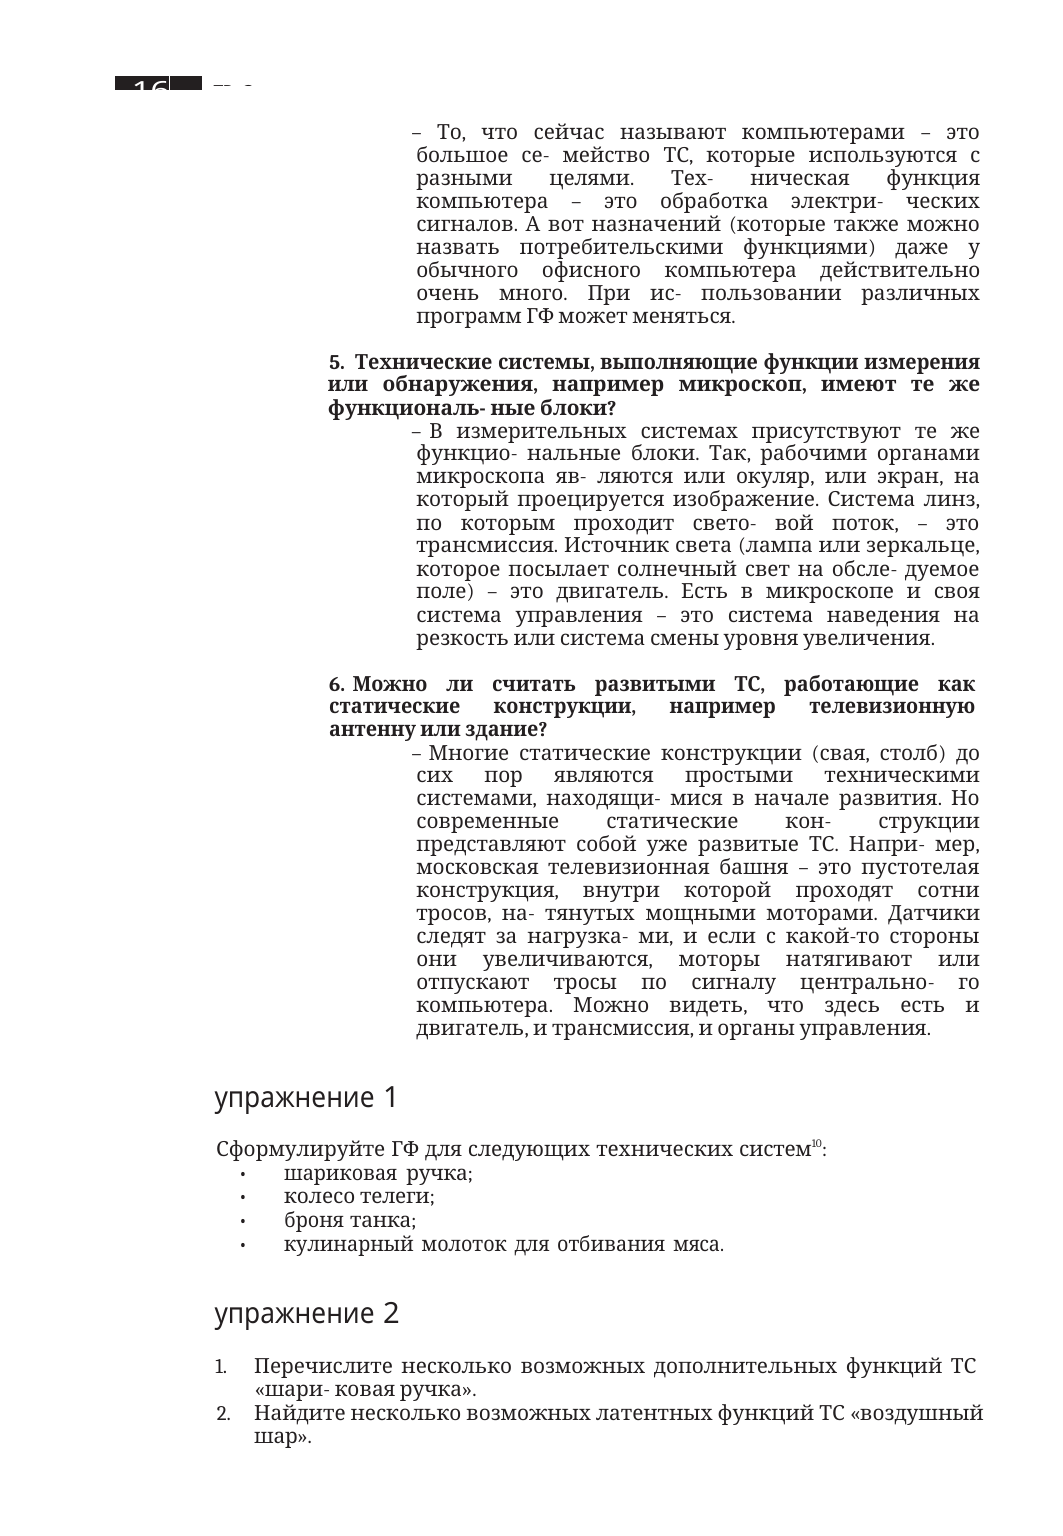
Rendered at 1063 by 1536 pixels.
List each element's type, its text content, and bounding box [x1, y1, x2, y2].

subtitle Технические системы, выполняющие функции измерения или обнаружения, например микроскоп, имеют те же функциональ- ные блоки? [328, 351, 981, 420]
list Многие статические конструкции (свая, столб) до сих пор являются простыми техническими системами, находящи- мися в начале развития. Но современные статические кон- струкции представляют собой уже развитые ТС. Напри- мер, московская телевизионная башня – это пустотелая конструкция, внутри которой проходят сотни тросов, на- тянутых мощными моторами. Датчики следят за нагрузка- ми, и если с какой-то стороны они увеличиваются, моторы натягивают или отпускают тросы по сигналу центрально- го компьютера. Можно видеть, что здесь есть и двигатель, и трансмиссия, и органы управления. [411, 742, 980, 1041]
list колесо телеги; [238, 1185, 992, 1209]
list шариковая ручка; [238, 1161, 992, 1185]
subtitle упражнение 1 [214, 1076, 992, 1116]
text – То, что сейчас называют компьютерами – это большое се- мейство ТС, которые используются с разными целями. Тех- ническая функция компьютера – это обработка электри- ческих сигналов. А вот назначений (которые также можно назвать потребительскими функциями) даже у обычного офисного компьютера действительно очень много. При ис- пользовании различных программ ГФ может меняться. [411, 121, 980, 328]
list броня танка; [238, 1209, 992, 1232]
text Сформулируйте ГФ для следующих технических систем10: [216, 1137, 992, 1161]
list Найдите несколько возможных латентных функций ТС «воздушный шар». [217, 1401, 992, 1449]
list Перечислите несколько возможных дополнительных функций ТС «шари- ковая ручка». [215, 1356, 980, 1401]
subtitle упражнение 2 [214, 1293, 992, 1332]
subtitle Можно ли считать развитыми ТС, работающие как статические конструкции, например телевизионную антенну или здание? [329, 673, 976, 742]
list В измерительных системах присутствуют те же функцио- нальные блоки. Так, рабочими органами микроскопа яв- ляются или окуляр, или экран, на который проецируется изображение. Система линз, по которым проходит свето- вой поток, – это трансмиссия. Источник света (лампа или зеркальце, которое посылает солнечный свет на обсле- дуемое поле) – это двигатель. Есть в микроскопе и своя система управления – это система наведения на резкость или система смены уровня увеличения. [411, 420, 980, 650]
list кулинарный молоток для отбивания мяса. [238, 1232, 992, 1256]
